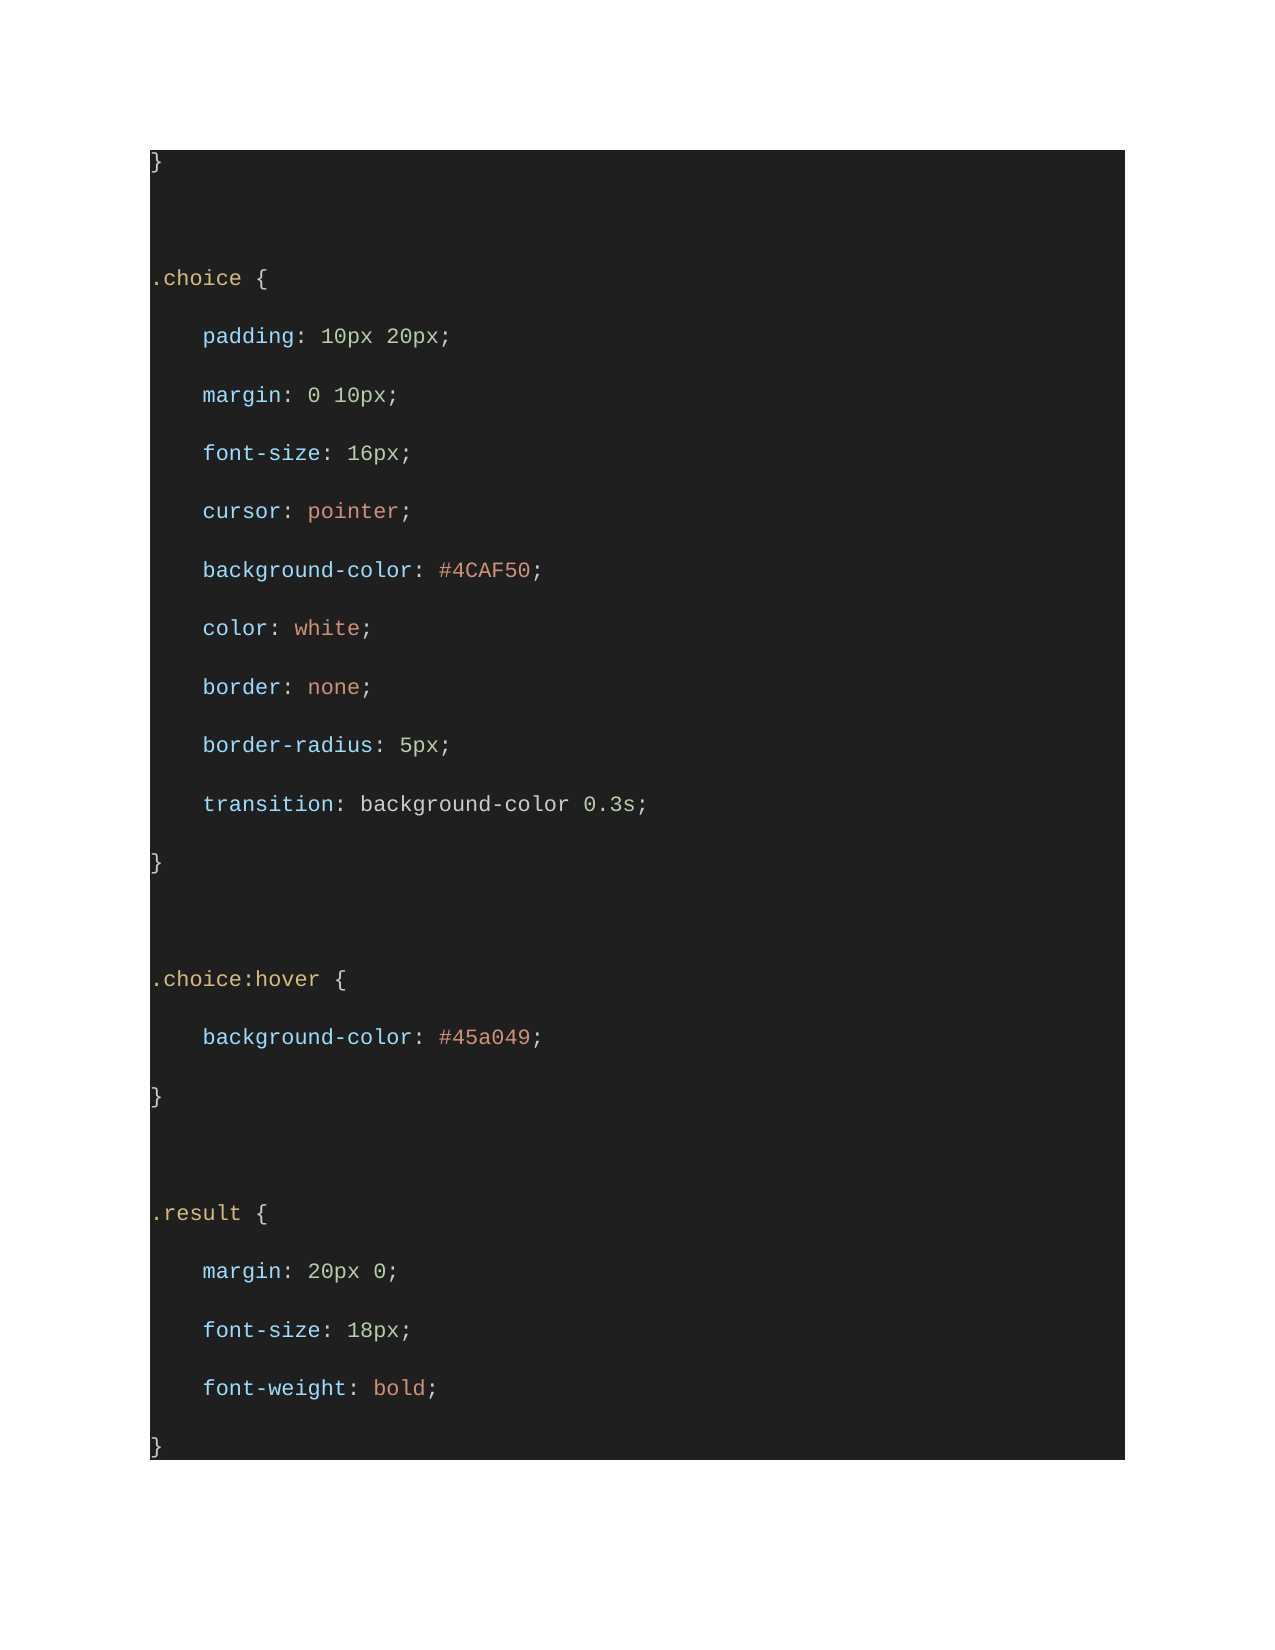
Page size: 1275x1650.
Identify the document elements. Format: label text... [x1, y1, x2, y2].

text background-color: #45a049; [150, 1027, 1125, 1051]
text border: none; [150, 676, 1125, 701]
text transition: background-color 0.3s; [150, 793, 1125, 818]
text .choice { [150, 267, 1125, 292]
text } [150, 1085, 1125, 1110]
text font-size: 18px; [150, 1319, 1125, 1343]
text .result { [150, 1202, 1125, 1227]
text font-weight: bold; [150, 1377, 1125, 1402]
text margin: 20px 0; [150, 1260, 1125, 1285]
text } [150, 1436, 1125, 1460]
text .choice:hover { [150, 968, 1125, 993]
text font-size: 16px; [150, 442, 1125, 467]
text color: white; [150, 617, 1125, 642]
text } [150, 150, 1125, 175]
text border-radius: 5px; [150, 734, 1125, 759]
text background-color: #4CAF50; [150, 559, 1125, 584]
text padding: 10px 20px; [150, 325, 1125, 350]
text } [150, 851, 1125, 876]
text cursor: pointer; [150, 501, 1125, 525]
text margin: 0 10px; [150, 384, 1125, 408]
